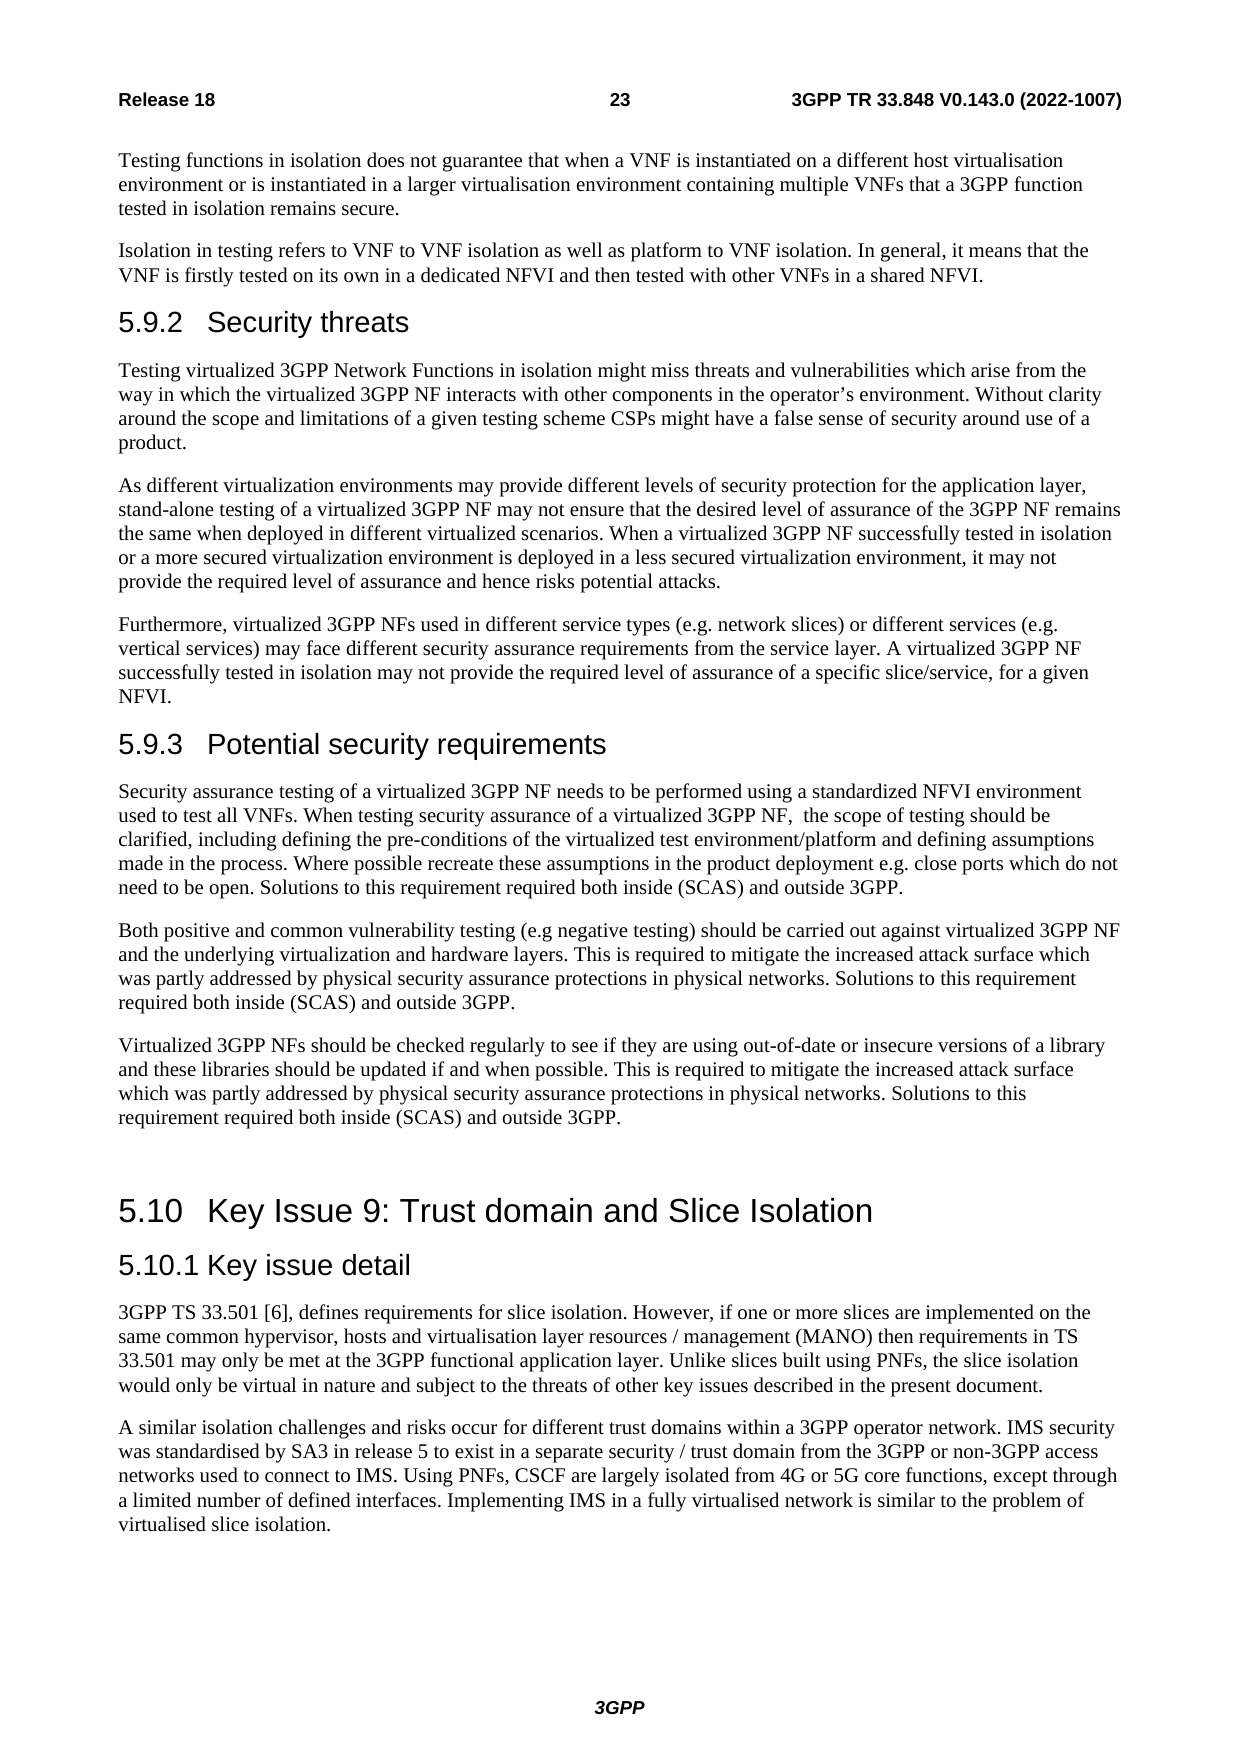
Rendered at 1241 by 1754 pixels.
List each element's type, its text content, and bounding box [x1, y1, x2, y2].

subtitle 5.10 Key Issue 9: Trust domain and Slice Isolation [118, 1191, 1122, 1229]
text Isolation in testing refers to VNF to VNF isolation as well as platform to VNF isolation. In general, it means that the VNF is firstly tested on its own in a dedicated NFVI and then tested with other VNFs in a shared NFVI. [118, 238, 1122, 287]
text Security assurance testing of a virtualized 3GPP NF needs to be performed using a standardized NFVI environment used to test all VNFs. When testing security assurance of a virtualized 3GPP NF, the scope of testing should be clarified, including defining the pre-conditions of the virtualized test environment/platform and defining assumptions made in the process. Where possible recreate these assumptions in the product deployment e.g. close ports which do not need to be open. Solutions to this requirement required both inside (SCAS) and outside 3GPP. [118, 779, 1122, 899]
text As different virtualization environments may provide different levels of security protection for the application layer, stand-alone testing of a virtualized 3GPP NF may not ensure that the desired level of assurance of the 3GPP NF remains the same when deployed in different virtualized scenarios. When a virtualized 3GPP NF successfully tested in isolation or a more secured virtualization environment is deployed in a less secured virtualization environment, it may not provide the required level of assurance and hence risks potential attacks. [118, 473, 1122, 593]
text 3GPP TS 33.501 [6], defines requirements for slice isolation. However, if one or more slices are implemented on the same common hypervisor, hosts and virtualisation layer resources / management (MANO) then requirements in TS 33.501 may only be met at the 3GPP functional application layer. Unlike slices built using PNFs, the slice isolation would only be virtual in nature and subject to the threats of other key issues described in the present document. [118, 1300, 1122, 1397]
text Virtualized 3GPP NFs should be checked regularly to see if they are using out-of-date or insecure versions of a library and these libraries should be updated if and when possible. This is required to mitigate the increased attack surface which was partly addressed by physical security assurance protections in physical networks. Solutions to this requirement required both inside (SCAS) and outside 3GPP. [118, 1033, 1122, 1129]
subtitle 5.9.3 Potential security requirements [118, 727, 1122, 760]
text Furthermore, virtualized 3GPP NFs used in different service types (e.g. network slices) or different services (e.g. vertical services) may face different security assurance requirements from the service layer. A virtualized 3GPP NF successfully tested in isolation may not provide the required level of assurance of a specific slice/service, for a given NFVI. [118, 612, 1122, 708]
text A similar isolation challenges and risks occur for different trust domains within a 3GPP operator network. IMS security was standardised by SA3 in release 5 to exist in a separate security / trust domain from the 3GPP or non-3GPP access networks used to connect to IMS. Using PNFs, CSCF are largely isolated from 4G or 5G core functions, except through a limited number of defined interfaces. Implementing IMS in a fully virtualised network is similar to the problem of virtualised slice isolation. [118, 1415, 1122, 1536]
text Testing virtualized 3GPP Network Functions in isolation might miss threats and vulnerabilities which arise from the way in which the virtualized 3GPP NF interacts with other components in the operator’s environment. Without clarity around the scope and limitations of a given testing scheme CSPs might have a false sense of security around use of a product. [118, 358, 1122, 454]
text Both positive and common vulnerability testing (e.g negative testing) should be carried out against virtualized 3GPP NF and the underlying virtualization and hardware layers. This is required to mitigate the increased attack surface which was partly addressed by physical security assurance protections in physical networks. Solutions to this requirement required both inside (SCAS) and outside 3GPP. [118, 918, 1122, 1014]
subtitle 5.10.1 Key issue detail [118, 1248, 1122, 1282]
text Testing functions in isolation does not guarantee that when a VNF is instantiated on a different host virtualisation environment or is instantiated in a larger virtualisation environment containing multiple VNFs that a 3GPP function tested in isolation remains secure. [118, 147, 1122, 220]
subtitle 5.9.2 Security threats [118, 305, 1122, 339]
